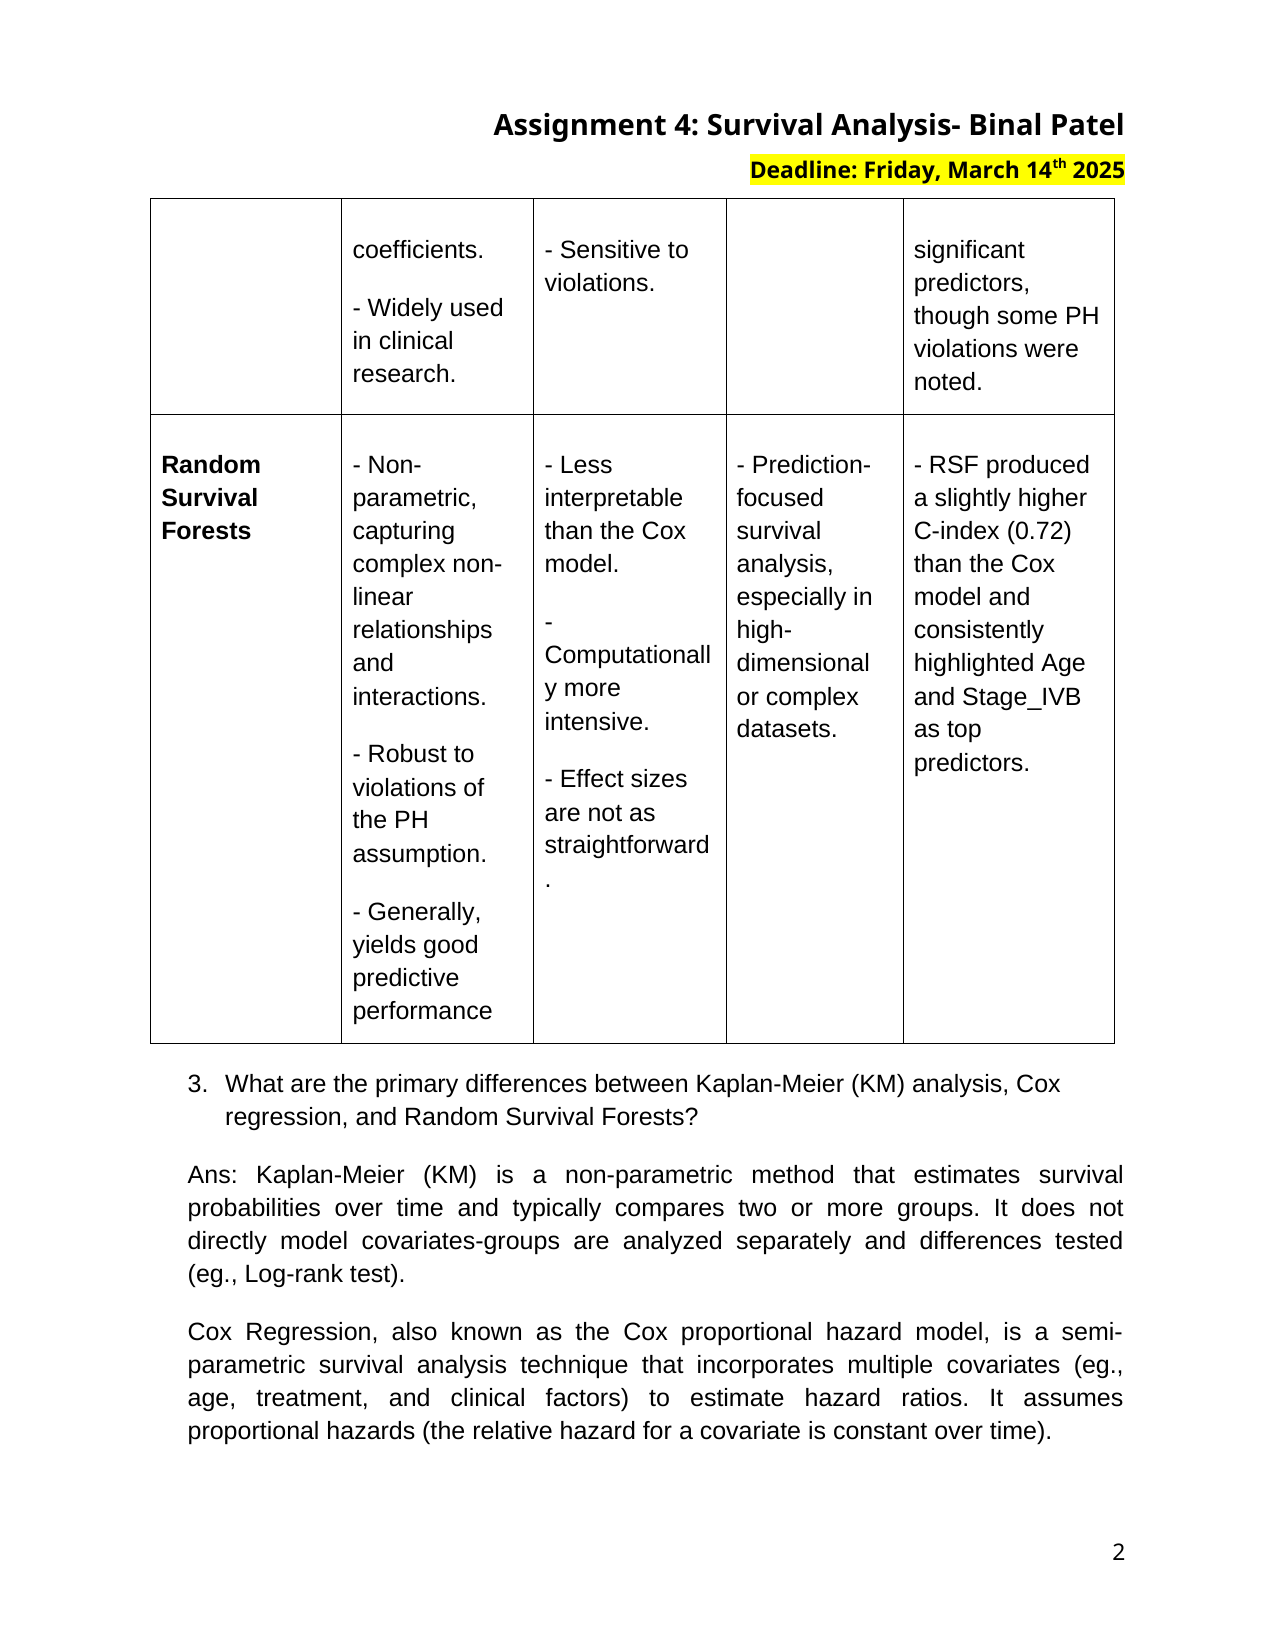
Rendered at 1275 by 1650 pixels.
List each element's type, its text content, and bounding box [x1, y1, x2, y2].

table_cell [727, 199, 903, 414]
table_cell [904, 199, 1114, 414]
table_cell - RSF produced a slightly higher C-index (0.72) than the Cox model and consistently highlighted Age and Stage_IVB as top predictors. [904, 415, 1114, 1043]
text Cox Regression, also known as the Cox proportional hazard model, is a semi-parametric survival analysis technique that incorporates multiple covariates (eg., age, treatment, and clinical factors) to estimate hazard ratios. It assumes proportional hazards (the relative hazard for a covariate is constant over time). [187, 1317, 1125, 1445]
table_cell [151, 199, 341, 414]
table_cell - Prediction-focused survival analysis, especially in high-dimensional or complex datasets. [727, 415, 903, 1043]
table_cell - Less interpretable than the Cox model. - Computationally more intensive. - Effect sizes are not as straightforward. [534, 415, 726, 1043]
text Ans: Kaplan-Meier (KM) is a non-parametric method that estimates survival probabilities over time and typically compares two or more groups. It does not directly model covariates-groups are analyzed separately and differences tested (eg., Log-rank test). [187, 1160, 1125, 1288]
list What are the primary differences between Kaplan-Meier (KM) analysis, Cox regression, and Random Survival Forests? [187, 1069, 1125, 1131]
table_cell - Non-parametric, capturing complex non-linear relationships and interactions. - Robust to violations of the PH assumption. - Generally, yields good predictive performance [342, 415, 533, 1043]
table_cell Random Survival Forests [151, 415, 341, 1043]
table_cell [534, 199, 726, 414]
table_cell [342, 199, 533, 414]
